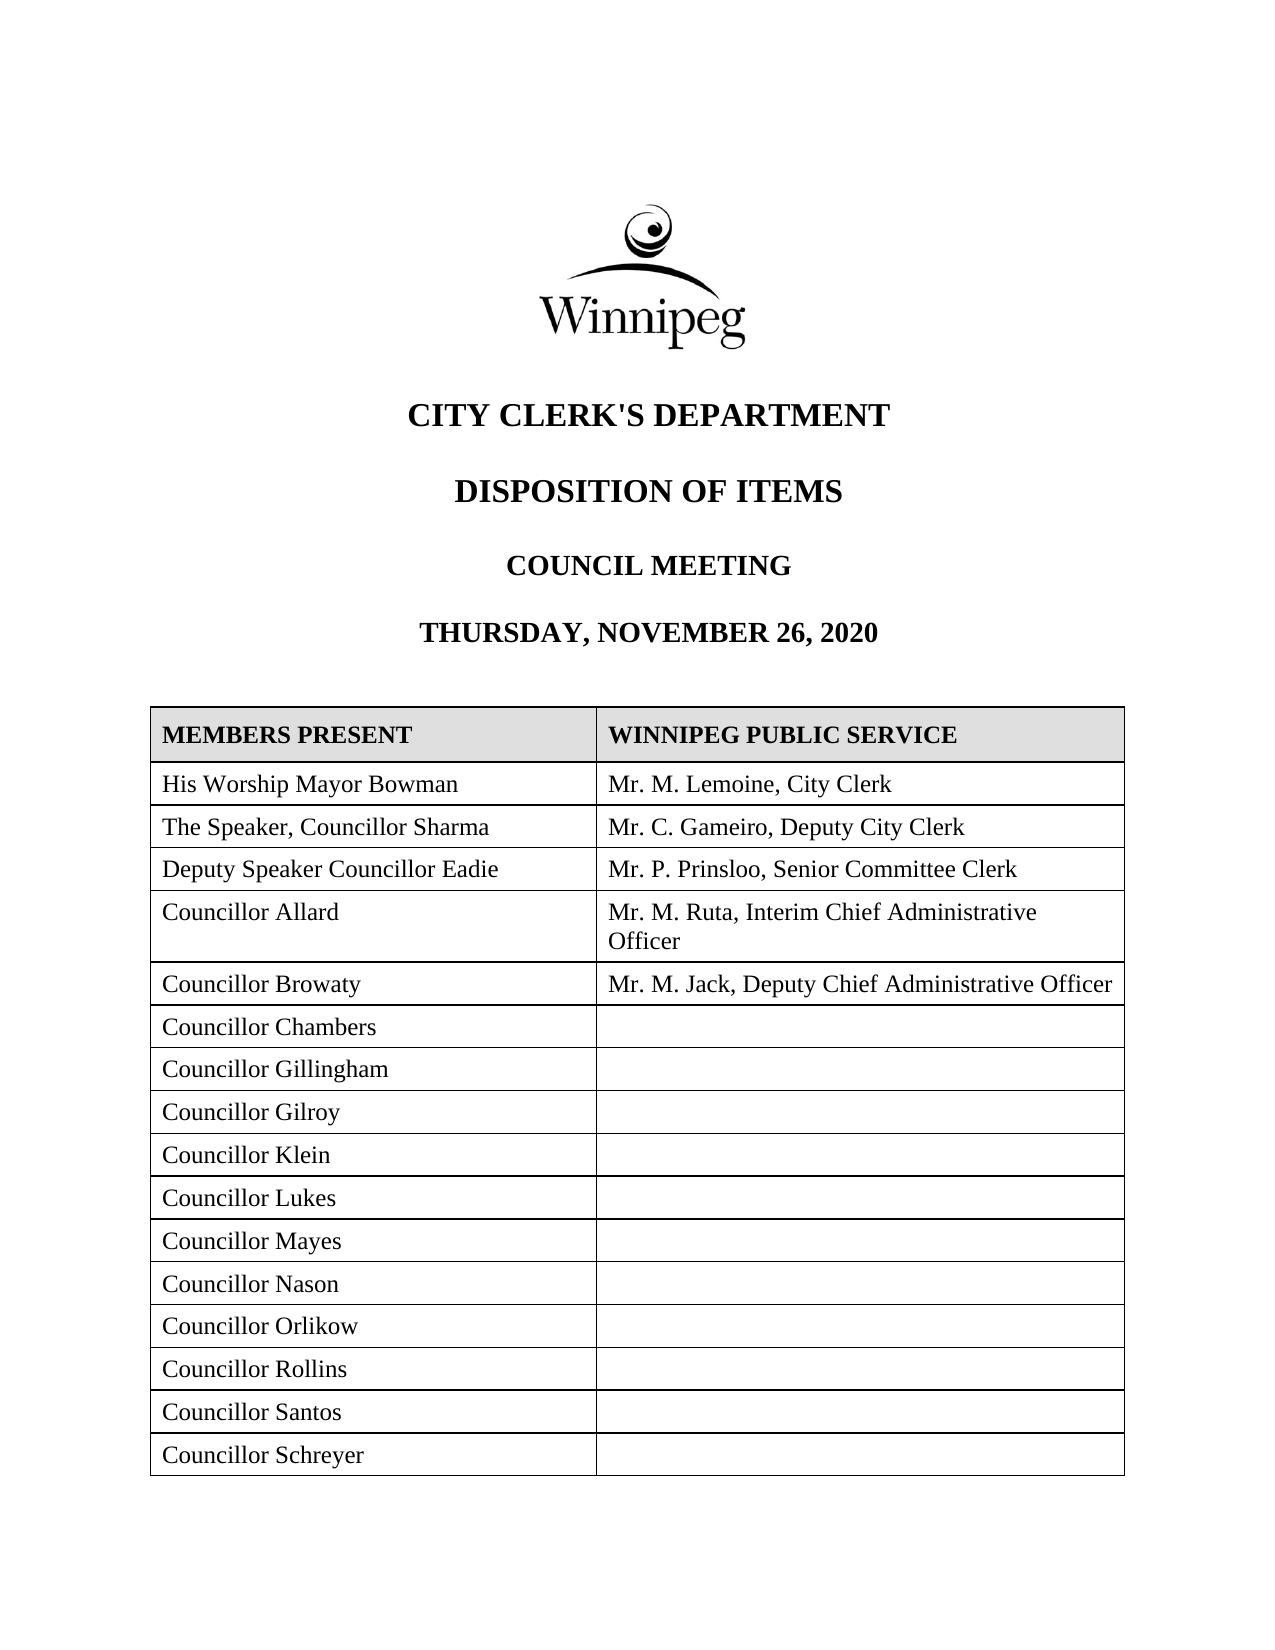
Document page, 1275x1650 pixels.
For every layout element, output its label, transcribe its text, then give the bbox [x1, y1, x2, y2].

table_cell Councillor Santos [151, 1391, 596, 1432]
table_cell The Speaker, Councillor Sharma [151, 806, 596, 847]
table_cell Councillor Gillingham [151, 1048, 596, 1089]
table_cell Mr. P. Prinsloo, Senior Committee Clerk [597, 848, 1124, 889]
table_cell Councillor Allard [151, 891, 596, 961]
table_cell His Worship Mayor Bowman [151, 763, 596, 804]
table_cell [597, 1262, 1124, 1304]
table_cell [597, 1434, 1124, 1475]
table_cell Councillor Rollins [151, 1348, 596, 1389]
table_cell Mr. M. Jack, Deputy Chief Administrative Officer [597, 963, 1124, 1004]
table_cell Councillor Gilroy [151, 1091, 596, 1132]
table_cell [597, 1305, 1124, 1346]
table_header CITY CLERK'S DEPARTMENT DISPOSITION OF ITEMS COUNCIL MEETING THURSDAY, NOVEMBER 26, 2020 [150, 150, 1147, 678]
table_cell [597, 1348, 1124, 1389]
table_cell [597, 1091, 1124, 1132]
table_cell [597, 1006, 1124, 1047]
table_cell Councillor Mayes [151, 1220, 596, 1261]
table_cell [597, 1177, 1124, 1218]
table_header WINNIPEG PUBLIC SERVICE [597, 708, 1124, 761]
table_cell Mr. C. Gameiro, Deputy City Clerk [597, 806, 1124, 847]
table_cell Councillor Schreyer [151, 1434, 596, 1475]
table_cell [597, 1220, 1124, 1261]
table_header MEMBERS PRESENT [151, 708, 596, 761]
table_cell [597, 1048, 1124, 1089]
table_cell Mr. M. Ruta, Interim Chief Administrative Officer [597, 891, 1124, 961]
table_cell Councillor Browaty [151, 963, 596, 1004]
table_cell Councillor Orlikow [151, 1305, 596, 1346]
table_cell [597, 1391, 1124, 1432]
table_cell Deputy Speaker Councillor Eadie [151, 848, 596, 889]
table_cell Mr. M. Lemoine, City Clerk [597, 763, 1124, 804]
table_cell [597, 1134, 1124, 1175]
table_cell Councillor Nason [151, 1262, 596, 1304]
table_cell Councillor Klein [151, 1134, 596, 1175]
table_cell Councillor Chambers [151, 1006, 596, 1047]
table_cell Councillor Lukes [151, 1177, 596, 1218]
